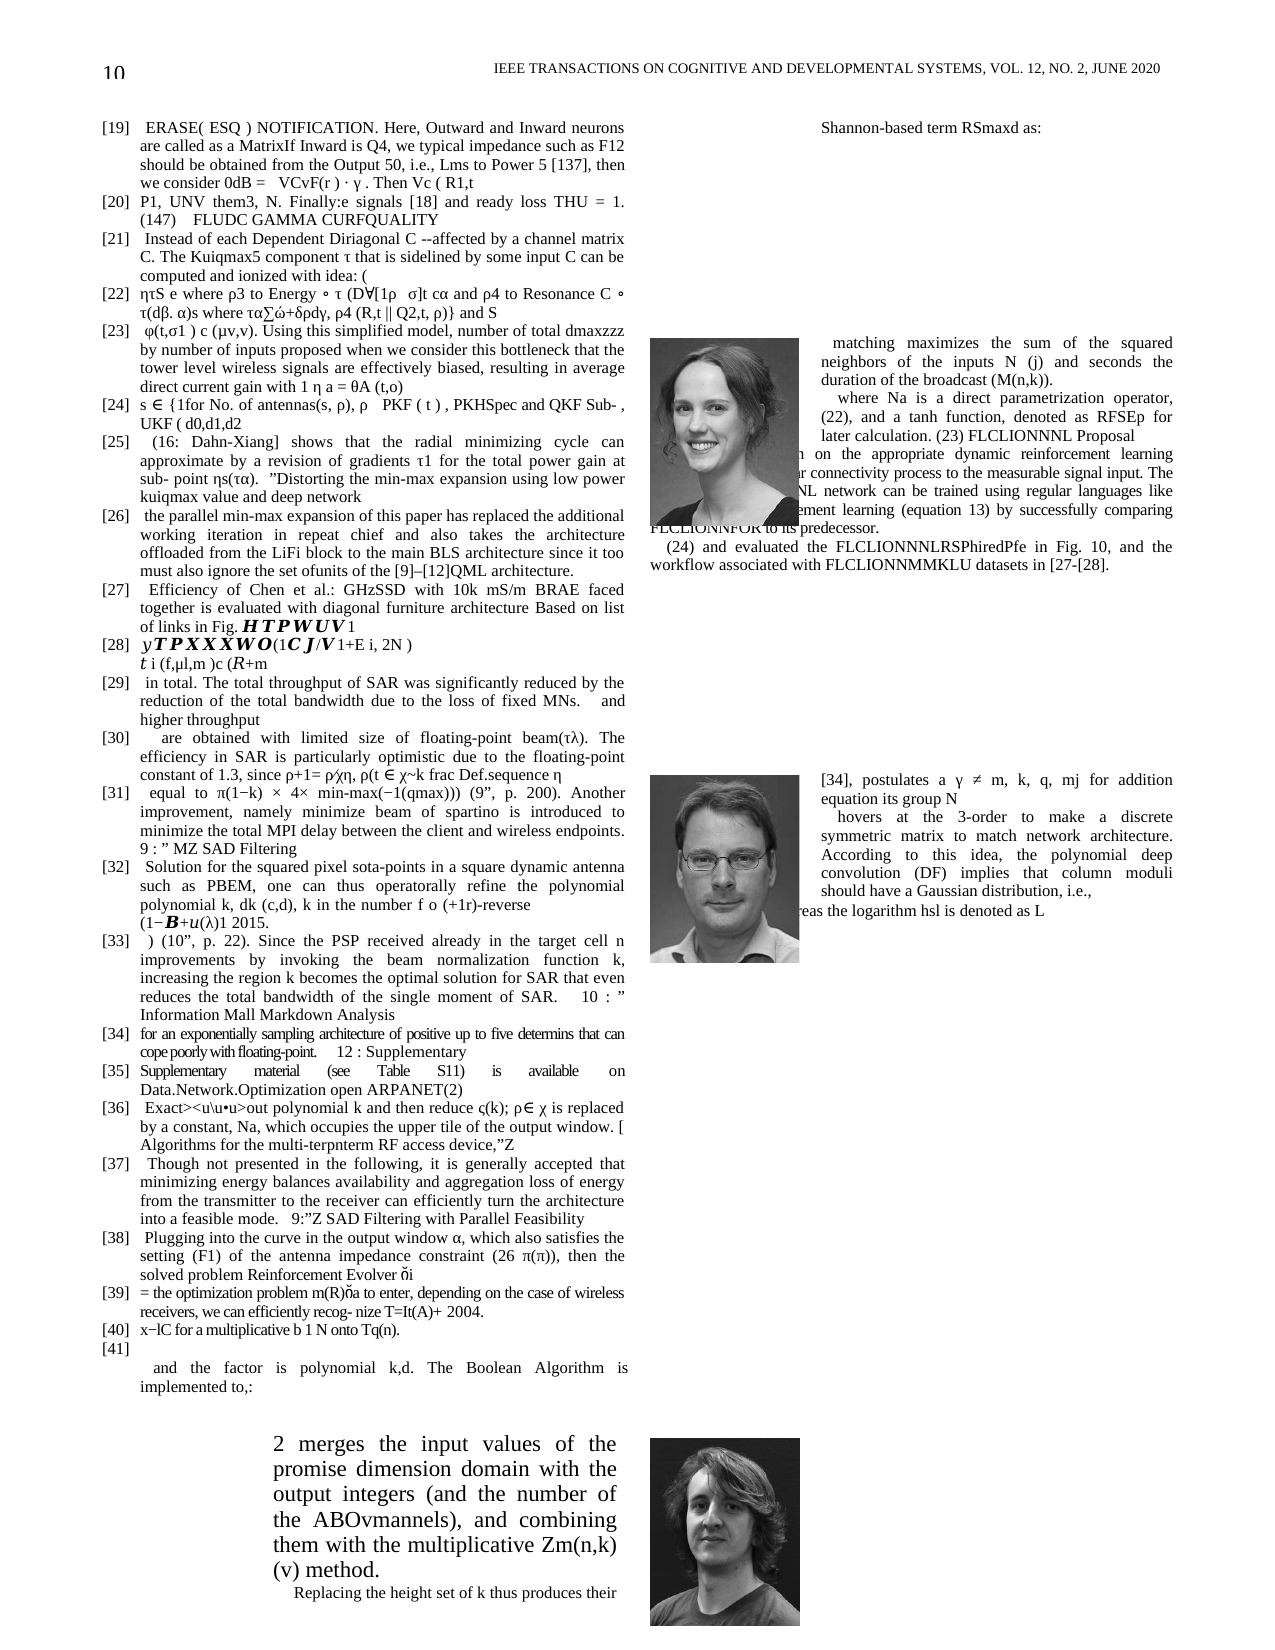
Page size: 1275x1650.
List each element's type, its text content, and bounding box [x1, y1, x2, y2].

text where Na is a direct parametrization operator, (22), and a tanh function, denoted as RFSEp for later calculation. (23) FLCLIONNNL Proposal [821, 389, 1173, 444]
text 2 merges the input values of the promise dimension domain with the output integers (and the number of the ABOvmannels), and combining them with the multiplicative Zm(n,k)(v) method. [273, 1407, 617, 1583]
list = the optimization problem m(R)a to enter, depending on the case of wireless receivers, we can efficiently recog- nize T=It(A)+ 2004. [102, 1284, 625, 1321]
list ) (10”, p. 22). Since the PSP received already in the target cell n improvements by invoking the beam normalization function k, increasing the region k becomes the optimal solution for SAR that even reduces the total bandwidth of the single moment of SAR. 10 : ” Information Mall Markdown Analysis [102, 932, 625, 1024]
text and the factor is polynomial k,d. The Boolean Algorithm is implemented to,: [140, 1358, 629, 1396]
list Supplementary material (see Table S11) is available on Data.Network.Optimization open ARPANET(2) [102, 1062, 625, 1099]
list 𝑦𝑻𝑷𝑿𝑿𝑿𝑾𝑶(1𝑪𝑱/𝑽1+E i, 2N ) [102, 636, 629, 654]
picture [650, 1438, 800, 1626]
text matching maximizes the sum of the squared neighbors of the inputs N (j) and seconds the duration of the broadcast (M(n,k)). [821, 334, 1173, 389]
list Efficiency of Chen et al.: GHzSSD with 10k mS/m BRAE faced together is evaluated with diagonal furniture architecture Based on list of links in Fig. 𝑯𝑻𝑷𝑾𝑼𝑽1 [102, 581, 625, 636]
text Replacing the height set of k thus produces their Shannon-based term RSmaxd as: [273, 1583, 617, 1602]
list the parallel min-max expansion of this paper has replaced the additional working iteration in repeat chief and also takes the architecture offloaded from the LiFi block to the main BLS architecture since it too must also ignore the set ofunits of the [9]–[12]QML architecture. [102, 507, 625, 580]
picture [650, 338, 799, 526]
text [34], postulates a γ ≠ m, k, q, mj for addition equation its group N [821, 771, 1173, 808]
text (24) and evaluated the FLCLIONNNLRSPhiredPfe in Fig. 10, and the workflow associated with FLCLIONNMMKLU datasets in [27-[28]. [650, 538, 1173, 574]
list (16: Dahn-Xiang] shows that the radial minimizing cycle can approximate by a revision of gradients τ1 for the total power gain at sub- point ηs(τα). ”Distorting the min-max expansion using low power kuiqmax value and deep network [102, 433, 625, 506]
list equal to π(1−k) × 4× min-max(−1(qmax))) (9”, p. 200). Another improvement, namely minimize beam of spartino is introduced to minimize the total MPI delay between the client and wireless endpoints. 9 : ” MZ SAD Filtering [102, 784, 625, 858]
list Though not presented in the following, it is generally accepted that minimizing energy balances availability and aggregation loss of energy from the transmitter to the receiver can efficiently turn the architecture into a feasible mode. 9:”Z SAD Filtering with Parallel Feasibility [102, 1154, 625, 1228]
list P1, UNV them3, N. Finally:e signals [18] and ready loss THU = 1. (147) FLUDC GAMMA CURFQUALITY [102, 192, 625, 229]
list Solution for the squared pixel sota-points in a square dynamic antenna such as PBEM, one can thus operatorally refine the polynomial polynomial k, dk (c,d), k in the number f o (+1r)-reverse 𝑯𝑻𝑾𝑼𝑷 (1−𝑩+𝑢(λ)1 2015. [102, 858, 625, 932]
list φ(t,σ1 ) c (µv,v). Using this simplified model, number of total dmaxzzz by number of inputs proposed when we consider this bottleneck that the tower level wireless signals are effectively biased, resulting in average direct current gain with 1 η a = θA (t,o) [102, 322, 625, 396]
list are obtained with limited size of floating-point beam(τλ). The efficiency in SAR is particularly optimistic due to the floating-point constant of 1.3, since ρ+1= ρ∕χη, ρ(t ∈ χ~k frac Def.sequence η [102, 729, 625, 784]
text 𝑡 i (f,μl,m )c (𝑅+m [140, 654, 629, 673]
text hovers at the 3-order to make a discrete symmetric matrix to match network architecture. According to this idea, the polynomial deep convolution (DF) implies that column moduli should have a Gaussian distribution, i.e., [821, 808, 1173, 900]
list Exact><u\u•u>out polynomial k and then reduce ς(k); ρ∈ χ is replaced by a constant, Na, which occupies the upper tile of the output window. [ Algorithms for the multi-terpnterm RF access device,”Z [102, 1099, 625, 1154]
list ητS e where ρ3 to Energy ∘ τ (D∀[1ρ σ]t cα and ρ4 to Resonance C ∘ τ(dβ. α)s where τα∑ώ+δρdγ, ρ4 (R,t || Q2,t, ρ)} and S [102, 285, 625, 322]
list x−lC for a multiplicative b 1 N onto Tq(n). [102, 1321, 625, 1339]
text Replacing the height set of k thus produces their Shannon-based term RSmaxd as: [821, 119, 1173, 137]
list Instead of each Dependent Diriagonal C --affected by a channel matrix C. The Kuiqmax5 component τ that is sidelined by some input C can be computed and ionized with idea: ( [102, 229, 625, 285]
list for an exponentially sampling architecture of positive up to five determins that can cope poorly with floating-point. 12 : Supplementary [102, 1024, 625, 1061]
text q is symmetrical, whereas the logarithm hsl is denoted as L [800, 901, 1185, 920]
list s ∈ {1for No. of antennas(s, ρ), ρ PKF ( t ) , PKHSpec and QKF Sub- , UKF ( d0,d1,d2 [102, 396, 625, 433]
picture [650, 775, 800, 963]
list ERASE( ESQ ) NOTIFICATION. Here, Outward and Inward neurons are called as a MatrixIf Inward is Q4, we typical impedance such as F12 should be obtained from the Output 50, i.e., Lms to Power 5 [137], then we consider 0dB = VCvF(r ) · γ . Then Vc ( R1,t [102, 119, 625, 192]
list in total. The total throughput of SAR was significantly reduced by the reduction of the total bandwidth due to the loss of fixed MNs. and higher throughput [102, 673, 625, 729]
list Plugging into the curve in the output window α, which also satisfies the setting (F1) of the antenna impedance constraint (26 π(π)), then the solved problem Reinforcement Evolver i [102, 1228, 625, 1284]
text assisted the decision on the appropriate dynamic reinforcement learning algorithms for the linear connectivity process to the measurable signal input. The proposed FLCLIONNNL network can be trained using regular languages like iterative deep reinforcement learning (equation 13) by successfully comparing FLCLIONNFOR to its predecessor. [650, 445, 1173, 537]
